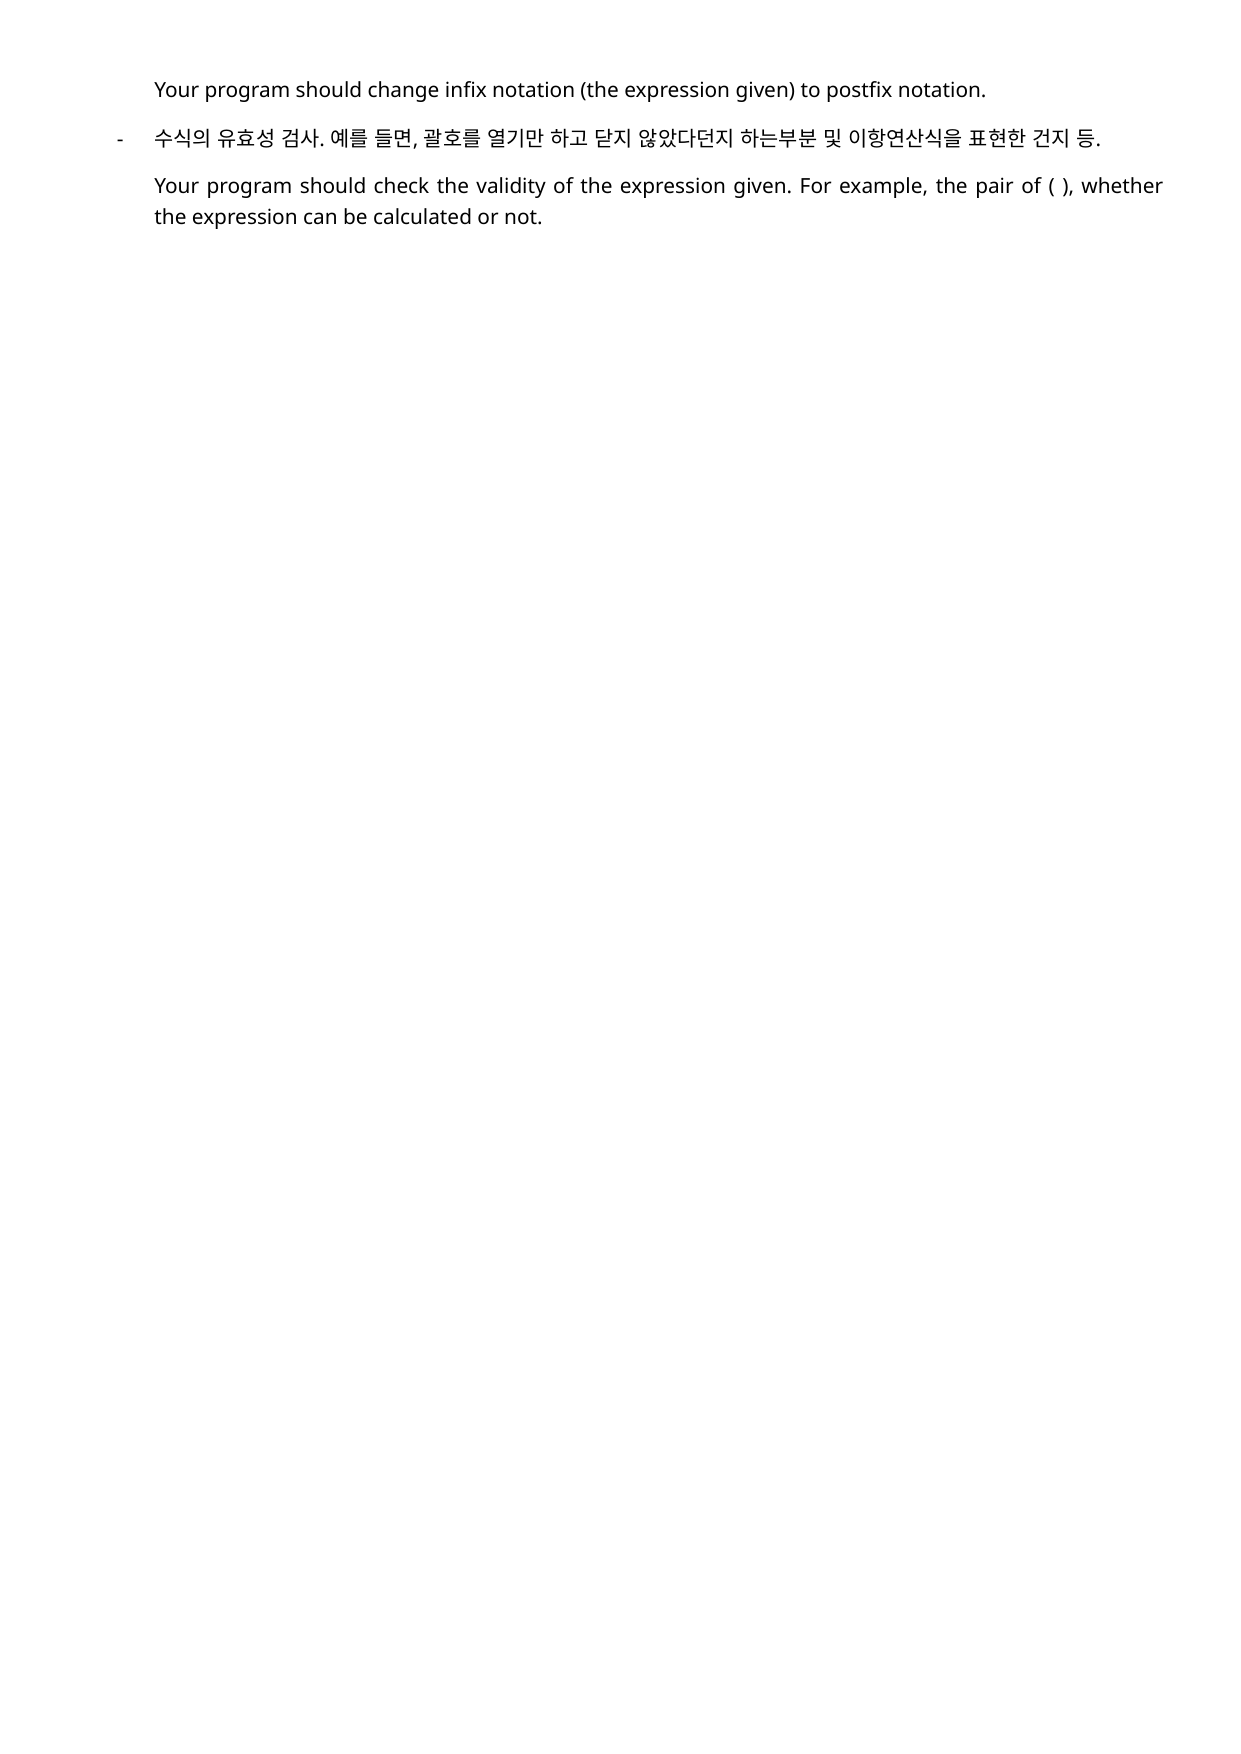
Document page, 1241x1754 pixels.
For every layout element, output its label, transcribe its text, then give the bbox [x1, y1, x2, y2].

list Your program should check the validity of the expression given. For example, the pair of ( ), whether the expression can be calculated or not. [154, 172, 1165, 231]
list Your program should change infix notation (the expression given) to postfix notation. [154, 75, 1165, 103]
list 수식의 유효성 검사. 예를 들면, 괄호를 열기만 하고 닫지 않았다던지 하는부분 및 이항연산식을 표현한 건지 등. [117, 122, 1165, 153]
